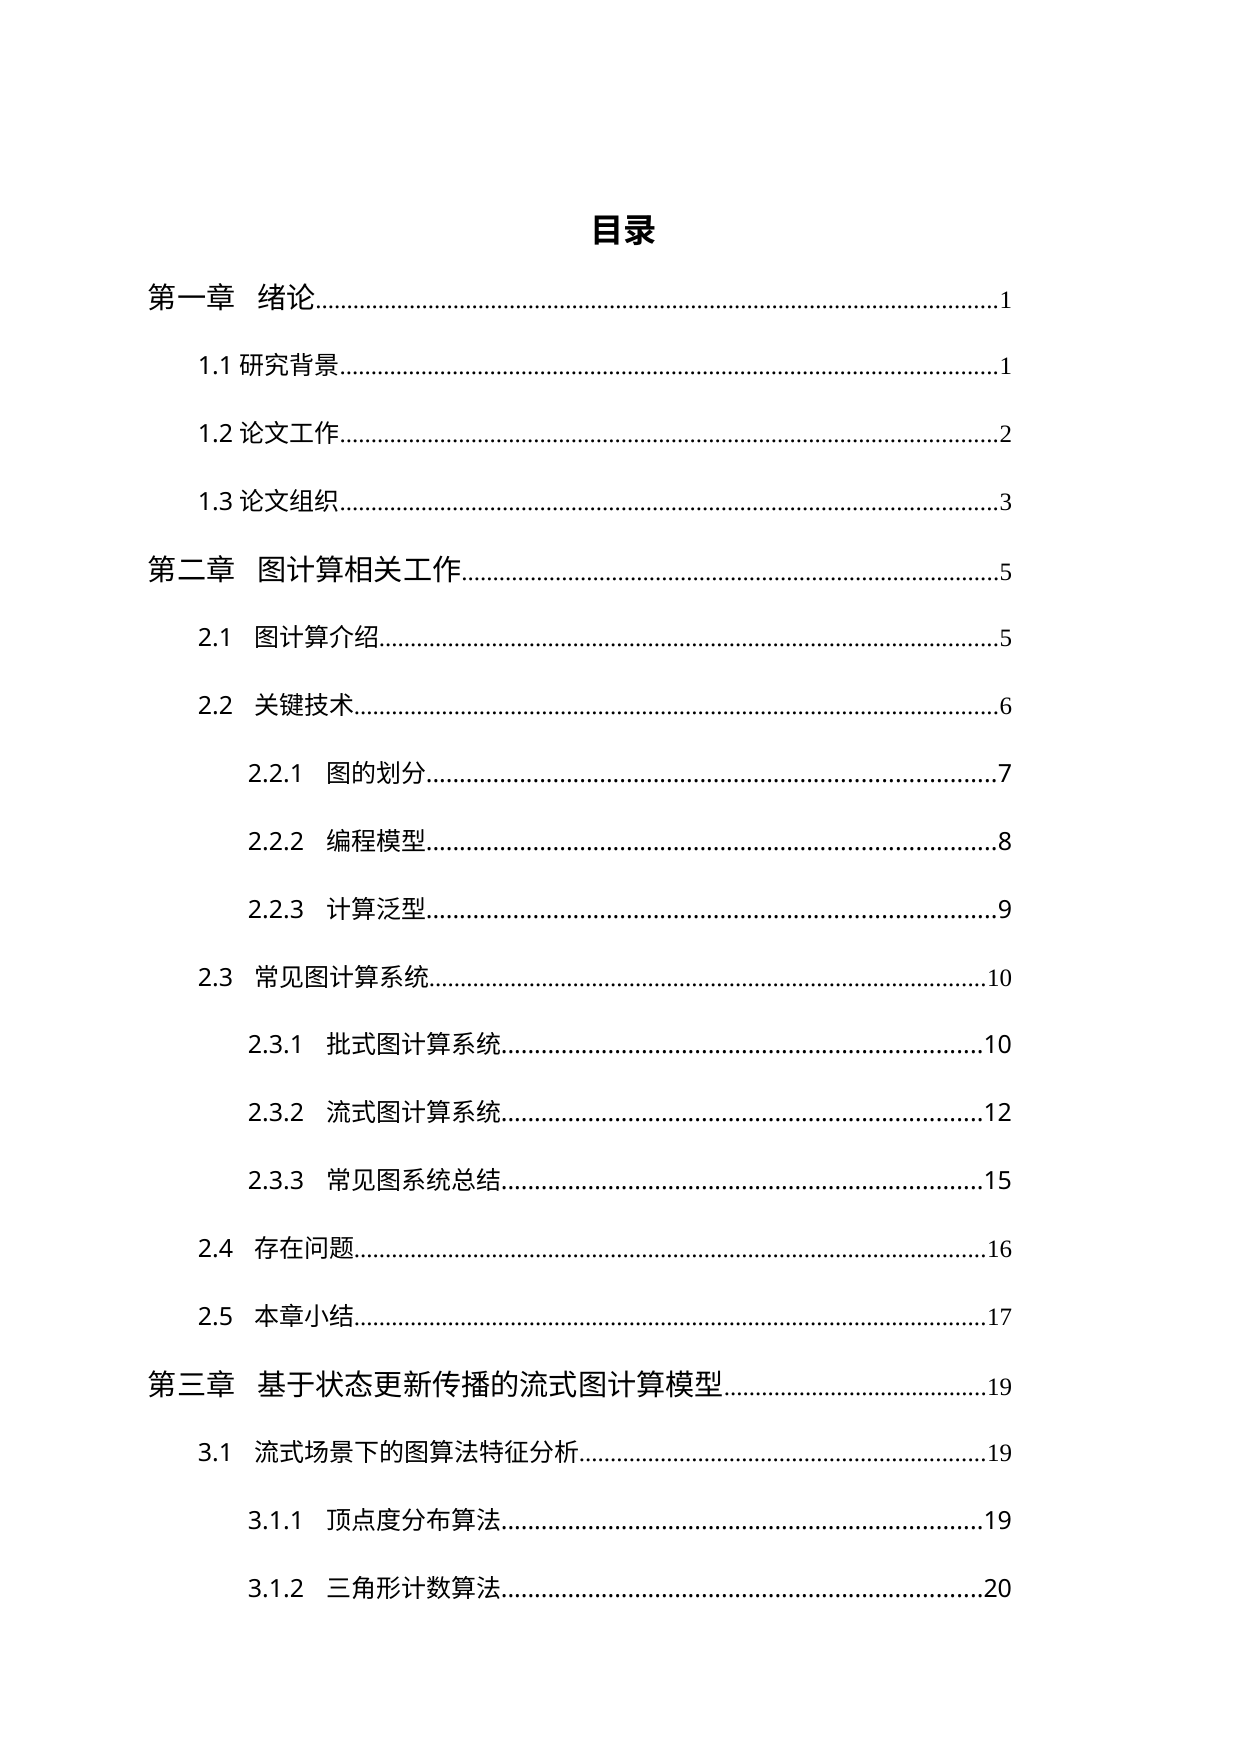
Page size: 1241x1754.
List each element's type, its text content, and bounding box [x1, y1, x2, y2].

text 2.2.1 图的划分 7 [248, 737, 1098, 805]
text 2.5 本章小结 17 [198, 1281, 1098, 1349]
text 3.1.1 顶点度分布算法 19 [248, 1484, 1098, 1552]
text 2.3 常见图计算系统 10 [198, 941, 1098, 1009]
text 2.2 关键技术 6 [198, 669, 1098, 737]
text 2.3.3 常见图系统总结 15 [248, 1145, 1098, 1213]
text 2.3.1 批式图计算系统 10 [248, 1009, 1098, 1077]
text 第一章 绪论 1 [148, 262, 1098, 330]
text 3.1.2 三角形计数算法 20 [248, 1552, 1098, 1620]
text 1.2 论文工作 2 [198, 398, 1098, 466]
text 目录 [148, 194, 1098, 262]
text 第二章 图计算相关工作 5 [148, 534, 1098, 602]
text 1.1 研究背景 1 [198, 330, 1098, 398]
text 2.2.3 计算泛型 9 [248, 873, 1098, 941]
text 2.4 存在问题 16 [198, 1213, 1098, 1281]
text 2.1 图计算介绍 5 [198, 602, 1098, 669]
text 第三章 基于状态更新传播的流式图计算模型 19 [148, 1349, 1098, 1417]
text 2.2.2 编程模型 8 [248, 805, 1098, 873]
text 2.3.2 流式图计算系统 12 [248, 1077, 1098, 1145]
text 3.1 流式场景下的图算法特征分析 19 [198, 1417, 1098, 1484]
text 1.3 论文组织 3 [198, 466, 1098, 534]
